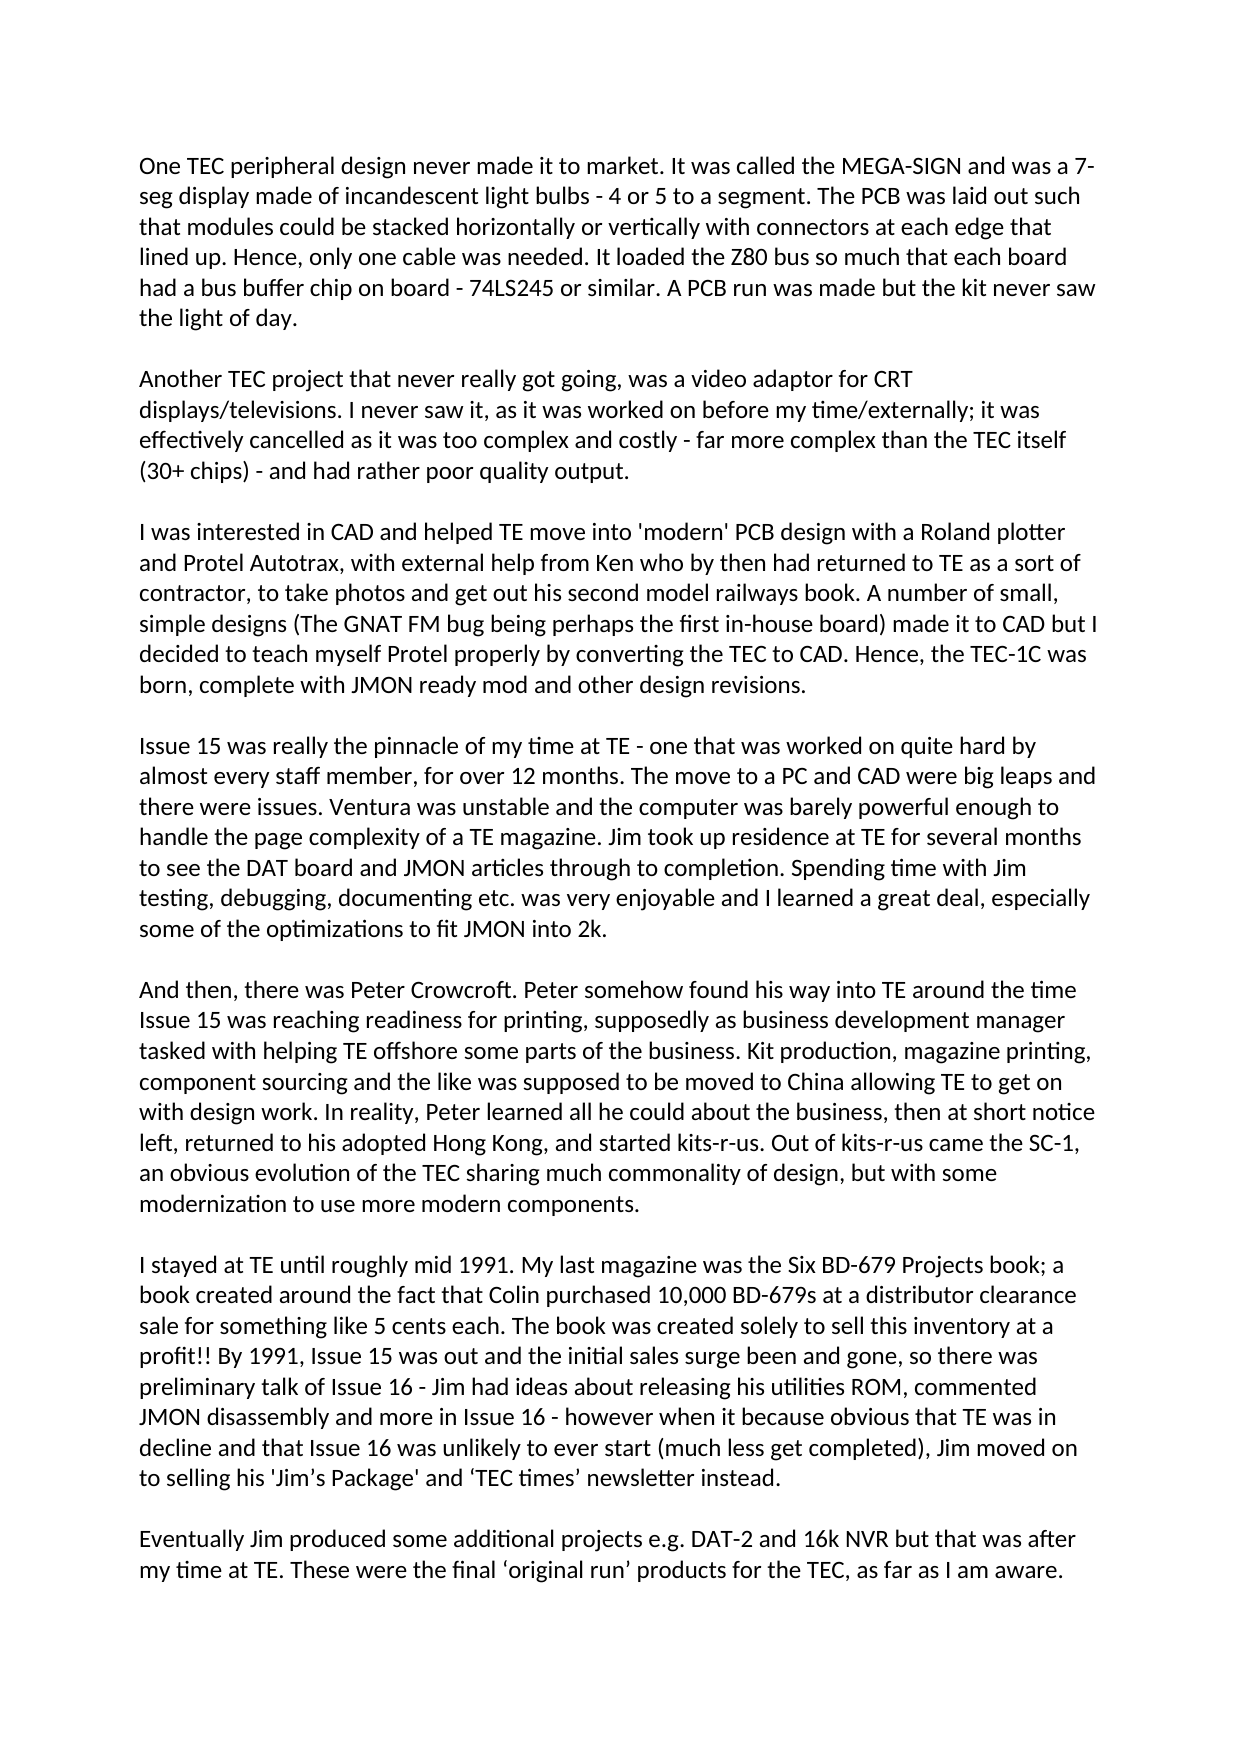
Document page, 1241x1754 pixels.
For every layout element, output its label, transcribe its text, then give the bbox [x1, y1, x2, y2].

text Another TEC project that never really got going, was a video adaptor for CRT displays/televisions. I never saw it, as it was worked on before my time/externally; it was effectively cancelled as it was too complex and costly - far more complex than the TEC itself (30+ chips) - and had rather poor quality output. [139, 364, 1101, 486]
text I was interested in CAD and helped TE move into 'modern' PCB design with a Roland plotter and Protel Autotrax, with external help from Ken who by then had returned to TE as a sort of contractor, to take photos and get out his second model railways book. A number of small, simple designs (The GNAT FM bug being perhaps the first in-house board) made it to CAD but I decided to teach myself Protel properly by converting the TEC to CAD. Hence, the TEC-1C was born, complete with JMON ready mod and other design revisions. [139, 516, 1101, 699]
text Issue 15 was really the pinnacle of my time at TE - one that was worked on quite hard by almost every staff member, for over 12 months. The move to a PC and CAD were big leaps and there were issues. Ventura was unstable and the computer was barely powerful enough to handle the page complexity of a TE magazine. Jim took up residence at TE for several months to see the DAT board and JMON articles through to completion. Spending time with Jim testing, debugging, documenting etc. was very enjoyable and I learned a great deal, especially some of the optimizations to fit JMON into 2k. [139, 730, 1101, 943]
text I stayed at TE until roughly mid 1991. My last magazine was the Six BD-679 Projects book; a book created around the fact that Colin purchased 10,000 BD-679s at a distributor clearance sale for something like 5 cents each. The book was created solely to sell this inventory at a profit!! By 1991, Issue 15 was out and the initial sales surge been and gone, so there was preliminary talk of Issue 16 - Jim had ideas about releasing his utilities ROM, commented JMON disassembly and more in Issue 16 - however when it because obvious that TE was in decline and that Issue 16 was unlikely to ever start (much less get completed), Jim moved on to selling his 'Jim’s Package' and ‘TEC times’ newsletter instead. [139, 1249, 1101, 1493]
text And then, there was Peter Crowcroft. Peter somehow found his way into TE around the time Issue 15 was reaching readiness for printing, supposedly as business development manager tasked with helping TE offshore some parts of the business. Kit production, magazine printing, component sourcing and the like was supposed to be moved to China allowing TE to get on with design work. In reality, Peter learned all he could about the business, then at short notice left, returned to his adopted Hong Kong, and started kits-r-us. Out of kits-r-us came the SC-1, an obvious evolution of the TEC sharing much commonality of design, but with some modernization to use more modern components. [139, 974, 1101, 1218]
text One TEC peripheral design never made it to market. It was called the MEGA-SIGN and was a 7-seg display made of incandescent light bulbs - 4 or 5 to a segment. The PCB was laid out such that modules could be stacked horizontally or vertically with connectors at each edge that lined up. Hence, only one cable was needed. It loaded the Z80 bus so much that each board had a bus buffer chip on board - 74LS245 or similar. A PCB run was made but the kit never saw the light of day. [139, 150, 1101, 333]
text Eventually Jim produced some additional projects e.g. DAT-2 and 16k NVR but that was after my time at TE. These were the final ‘original run’ products for the TEC, as far as I am aware. [139, 1523, 1101, 1584]
